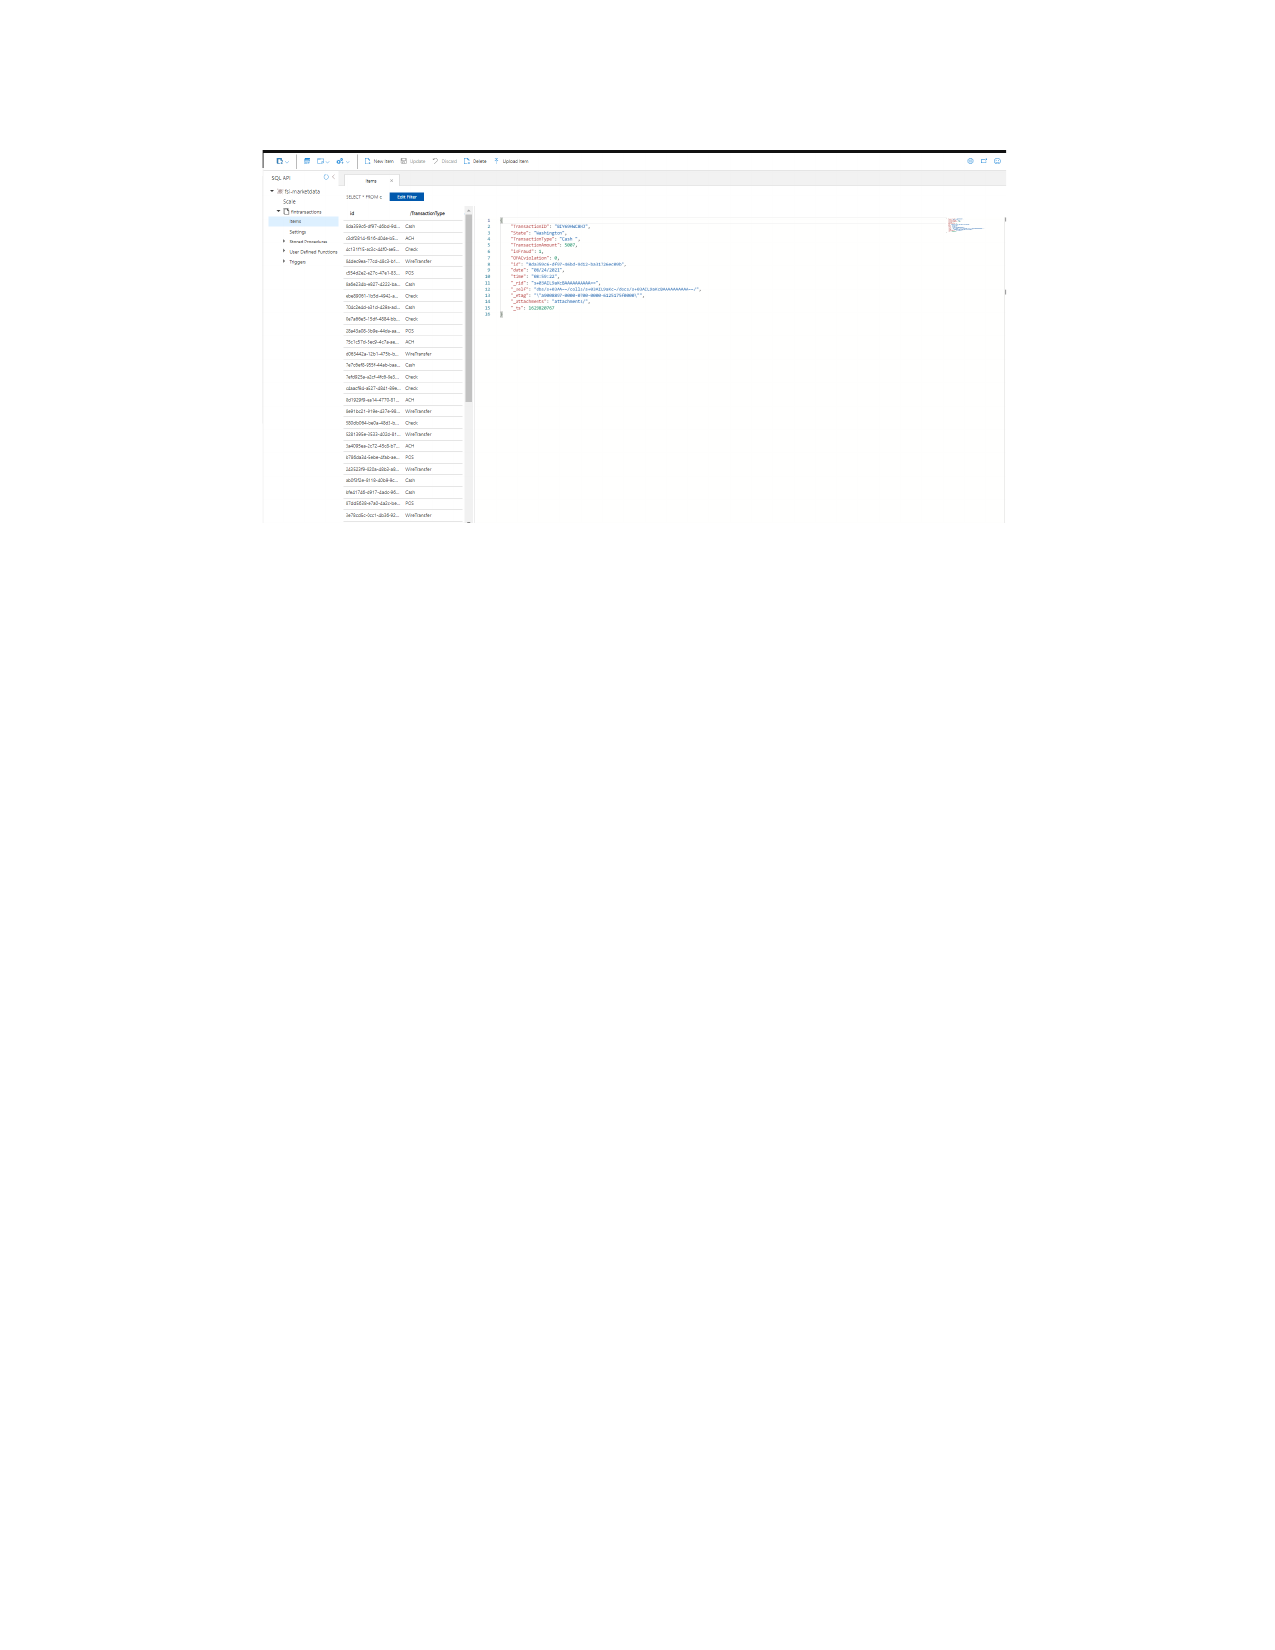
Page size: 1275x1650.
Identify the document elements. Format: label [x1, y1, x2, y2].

picture [262, 150, 1007, 523]
